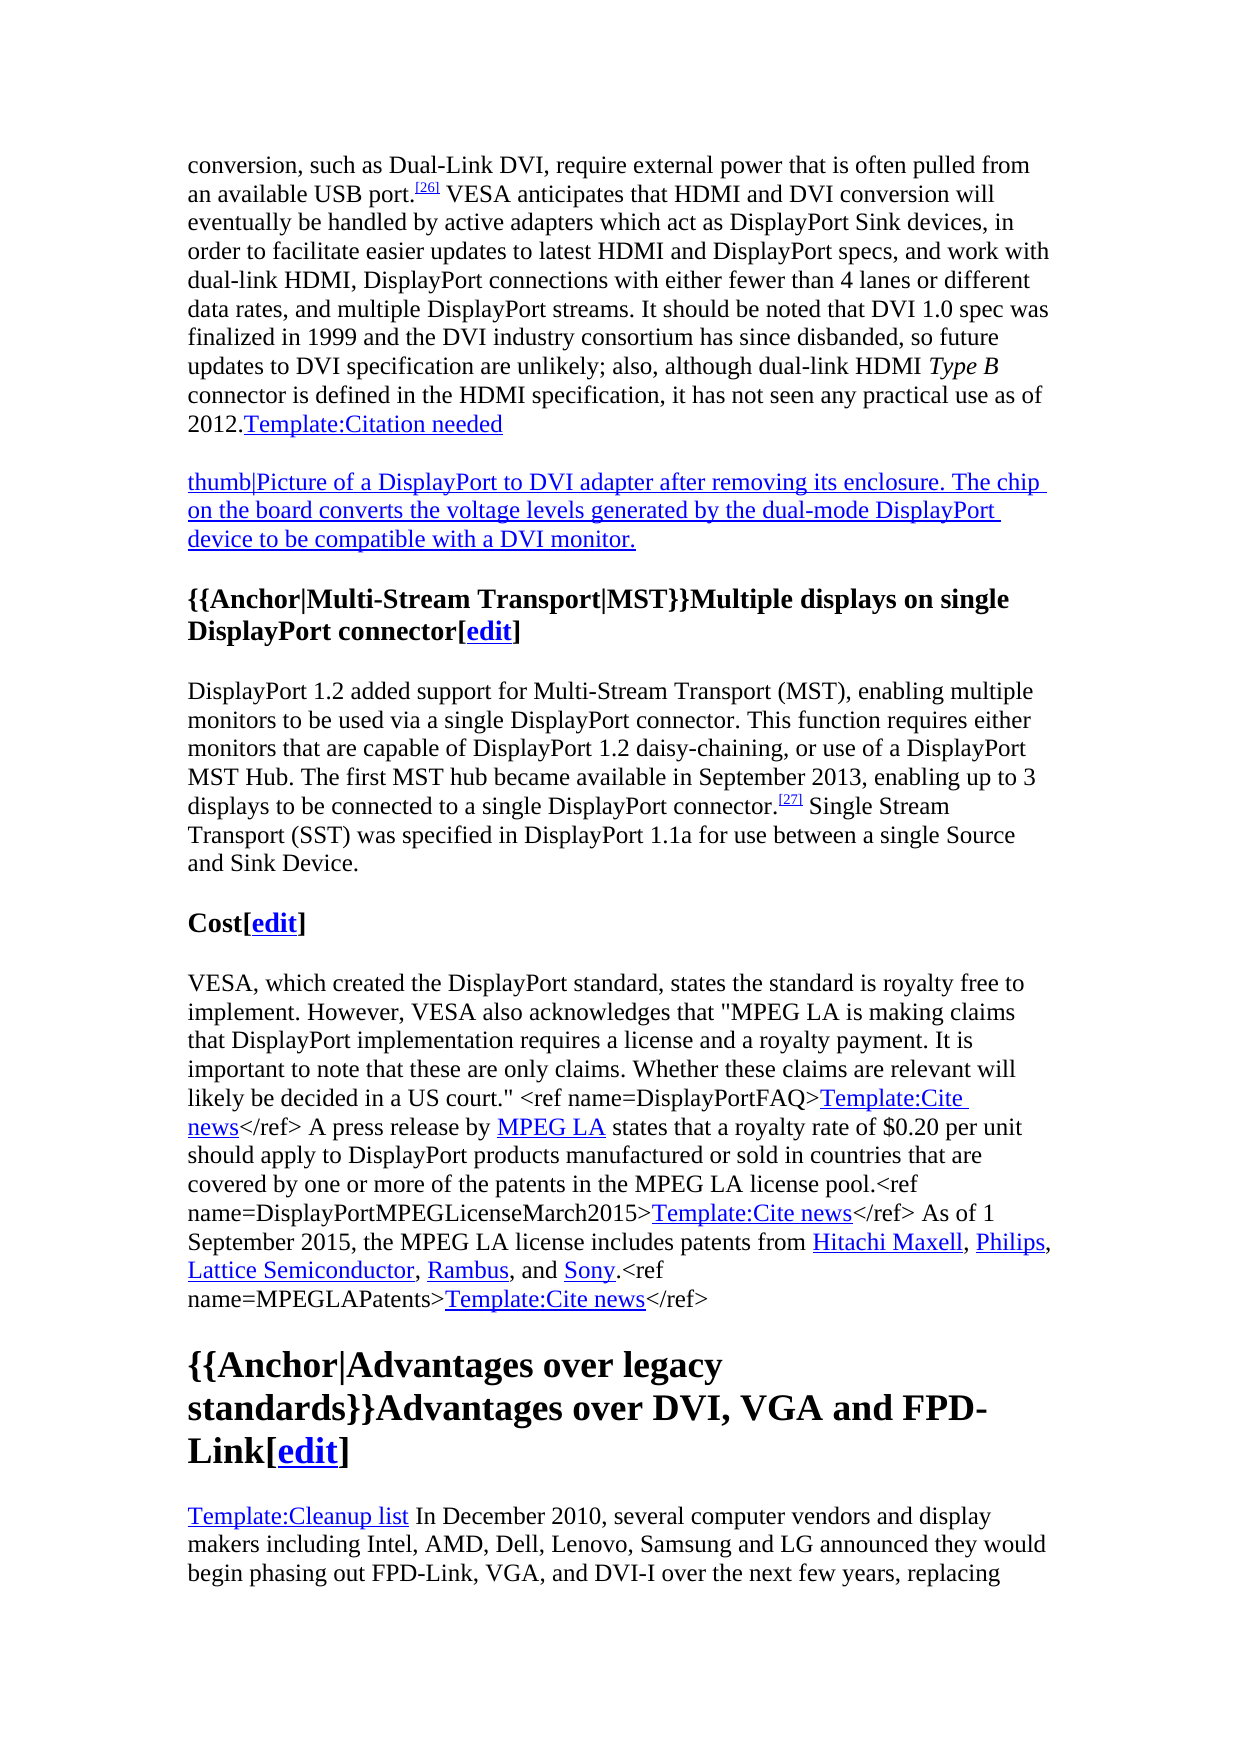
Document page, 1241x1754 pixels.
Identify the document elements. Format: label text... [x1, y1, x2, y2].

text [187, 1501, 1053, 1587]
text VESA, which created the DisplayPort standard, states the standard is royalty free to implement. However, VESA also acknowledges that "MPEG LA is making claims that DisplayPort implementation requires a license and a royalty payment. It is important to note that these are only claims. Whether these claims are relevant will likely be decided in a US court." <ref name=DisplayPortFAQ>Template:Cite news</ref> A press release by MPEG LA states that a royalty rate of $0.20 per unit should apply to DisplayPort products manufactured or sold in countries that are covered by one or more of the patents in the MPEG LA license pool.<ref name=DisplayPortMPEGLicenseMarch2015>Template:Cite news</ref> As of 1 September 2015, the MPEG LA license includes patents from Hitachi Maxell, Philips, Lattice Semiconductor, Rambus, and Sony.<ref name=MPEGLAPatents>Template:Cite news</ref> [187, 968, 1053, 1313]
subtitle {{Anchor|Multi-Stream Transport|MST}}Multiple displays on single DisplayPort connector[edit] [187, 582, 1053, 647]
text DisplayPort 1.2 added support for Multi-Stream Transport (MST), enabling multiple monitors to be used via a single DisplayPort connector. This function requires either monitors that are capable of DisplayPort 1.2 daisy-chaining, or use of a DisplayPort MST Hub. The first MST hub became available in September 2013, enabling up to 3 displays to be connected to a single DisplayPort connector.[27] Single Stream Transport (SST) was specified in DisplayPort 1.1a for use between a single Source and Sink Device. [187, 676, 1053, 877]
subtitle {{Anchor|Advantages over legacy standards}}Advantages over DVI, VGA and FPD-Link[edit] [187, 1342, 1053, 1472]
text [187, 150, 1053, 437]
subtitle Cost[edit] [187, 906, 1053, 939]
text thumb|Picture of a DisplayPort to DVI adapter after removing its enclosure. The chip on the board converts the voltage levels generated by the dual-mode DisplayPort device to be compatible with a DVI monitor. [187, 467, 1053, 553]
